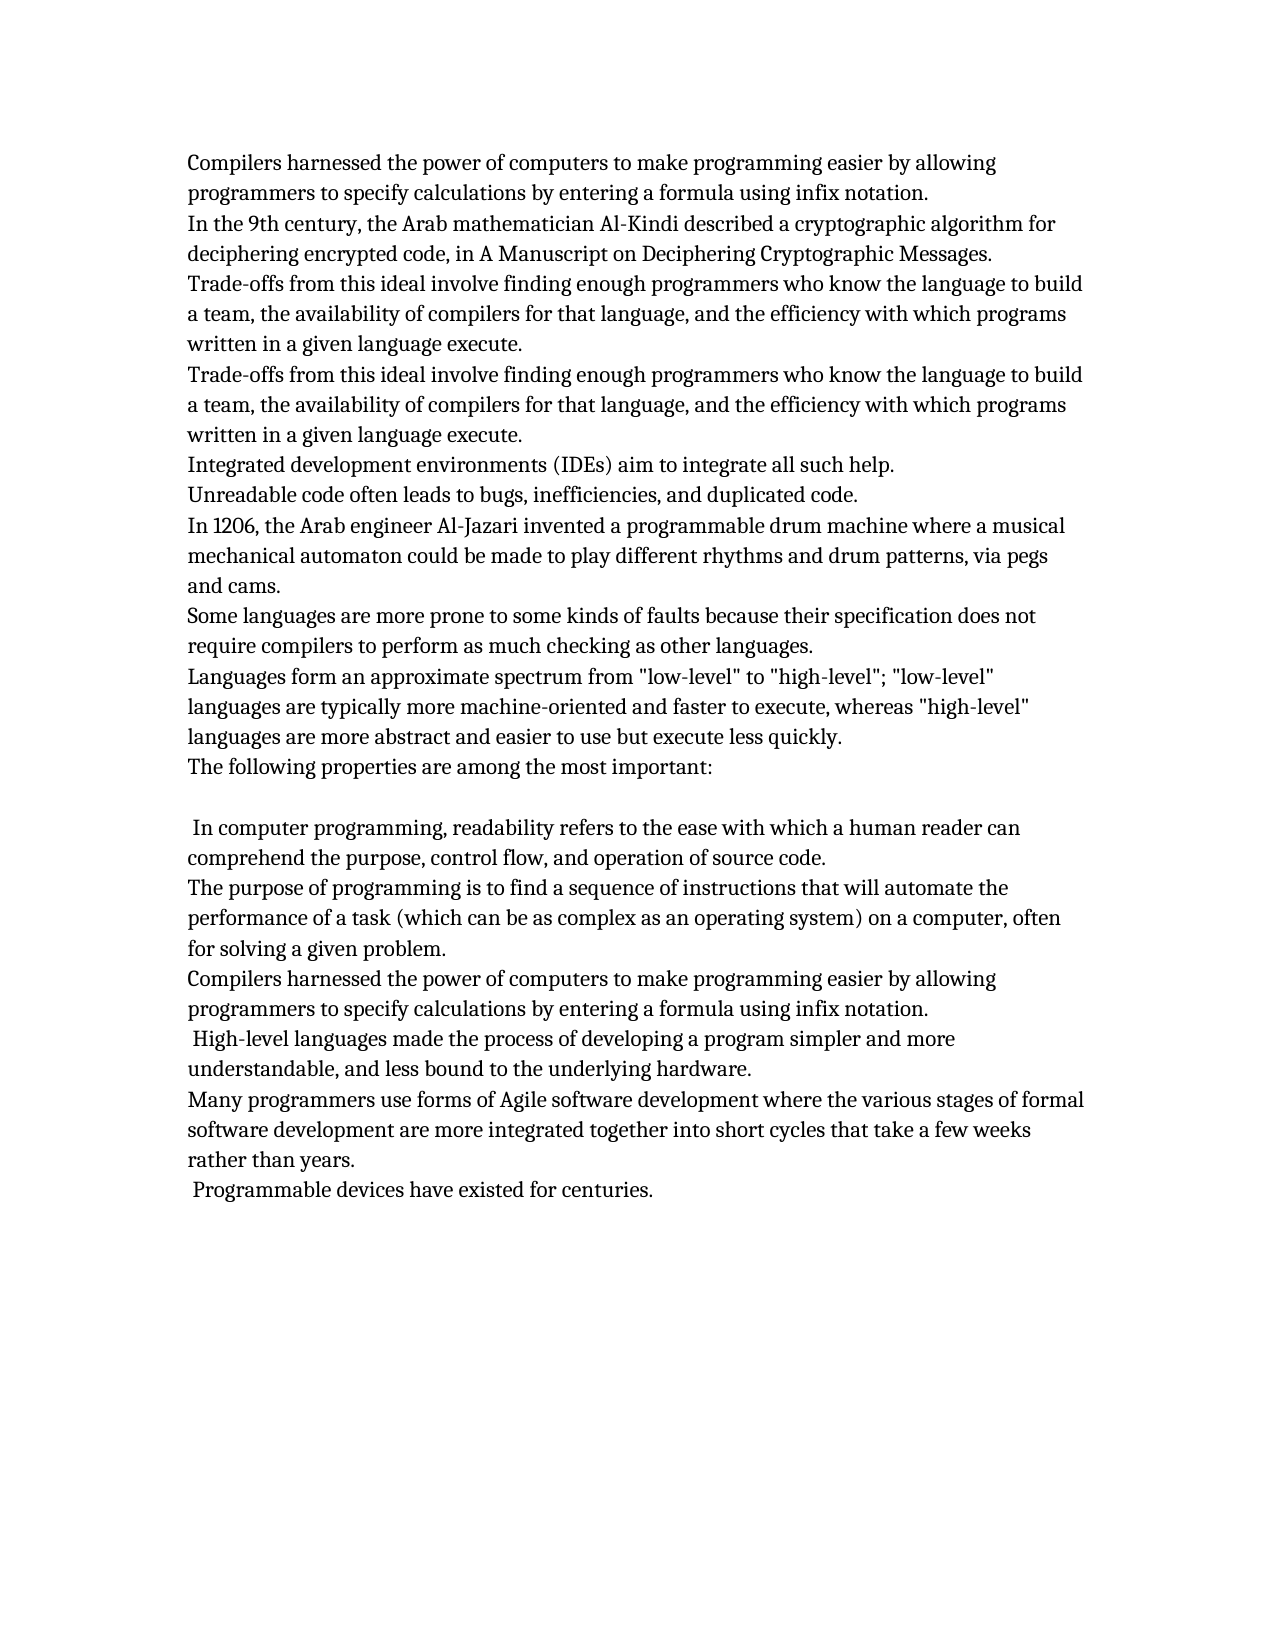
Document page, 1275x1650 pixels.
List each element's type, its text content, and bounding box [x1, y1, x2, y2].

text Compilers harnessed the power of computers to make programming easier by allowing programmers to specify calculations by entering a formula using infix notation. In the 9th century, the Arab mathematician Al-Kindi described a cryptographic algorithm for deciphering encrypted code, in A Manuscript on Deciphering Cryptographic Messages. Trade-offs from this ideal involve finding enough programmers who know the language to build a team, the availability of compilers for that language, and the efficiency with which programs written in a given language execute. Trade-offs from this ideal involve finding enough programmers who know the language to build a team, the availability of compilers for that language, and the efficiency with which programs written in a given language execute. Integrated development environments (IDEs) aim to integrate all such help. Unreadable code often leads to bugs, inefficiencies, and duplicated code. In 1206, the Arab engineer Al-Jazari invented a programmable drum machine where a musical mechanical automaton could be made to play different rhythms and drum patterns, via pegs and cams. Some languages are more prone to some kinds of faults because their specification does not require compilers to perform as much checking as other languages. Languages form an approximate spectrum from "low-level" to "high-level"; "low-level" languages are typically more machine-oriented and faster to execute, whereas "high-level" languages are more abstract and easier to use but execute less quickly. The following properties are among the most important: In computer programming, readability refers to the ease with which a human reader can comprehend the purpose, control flow, and operation of source code. The purpose of programming is to find a sequence of instructions that will automate the performance of a task (which can be as complex as an operating system) on a computer, often for solving a given problem. Compilers harnessed the power of computers to make programming easier by allowing programmers to specify calculations by entering a formula using infix notation. High-level languages made the process of developing a program simpler and more understandable, and less bound to the underlying hardware. Many programmers use forms of Agile software development where the various stages of formal software development are more integrated together into short cycles that take a few weeks rather than years. Programmable devices have existed for centuries. [187, 150, 1087, 1203]
